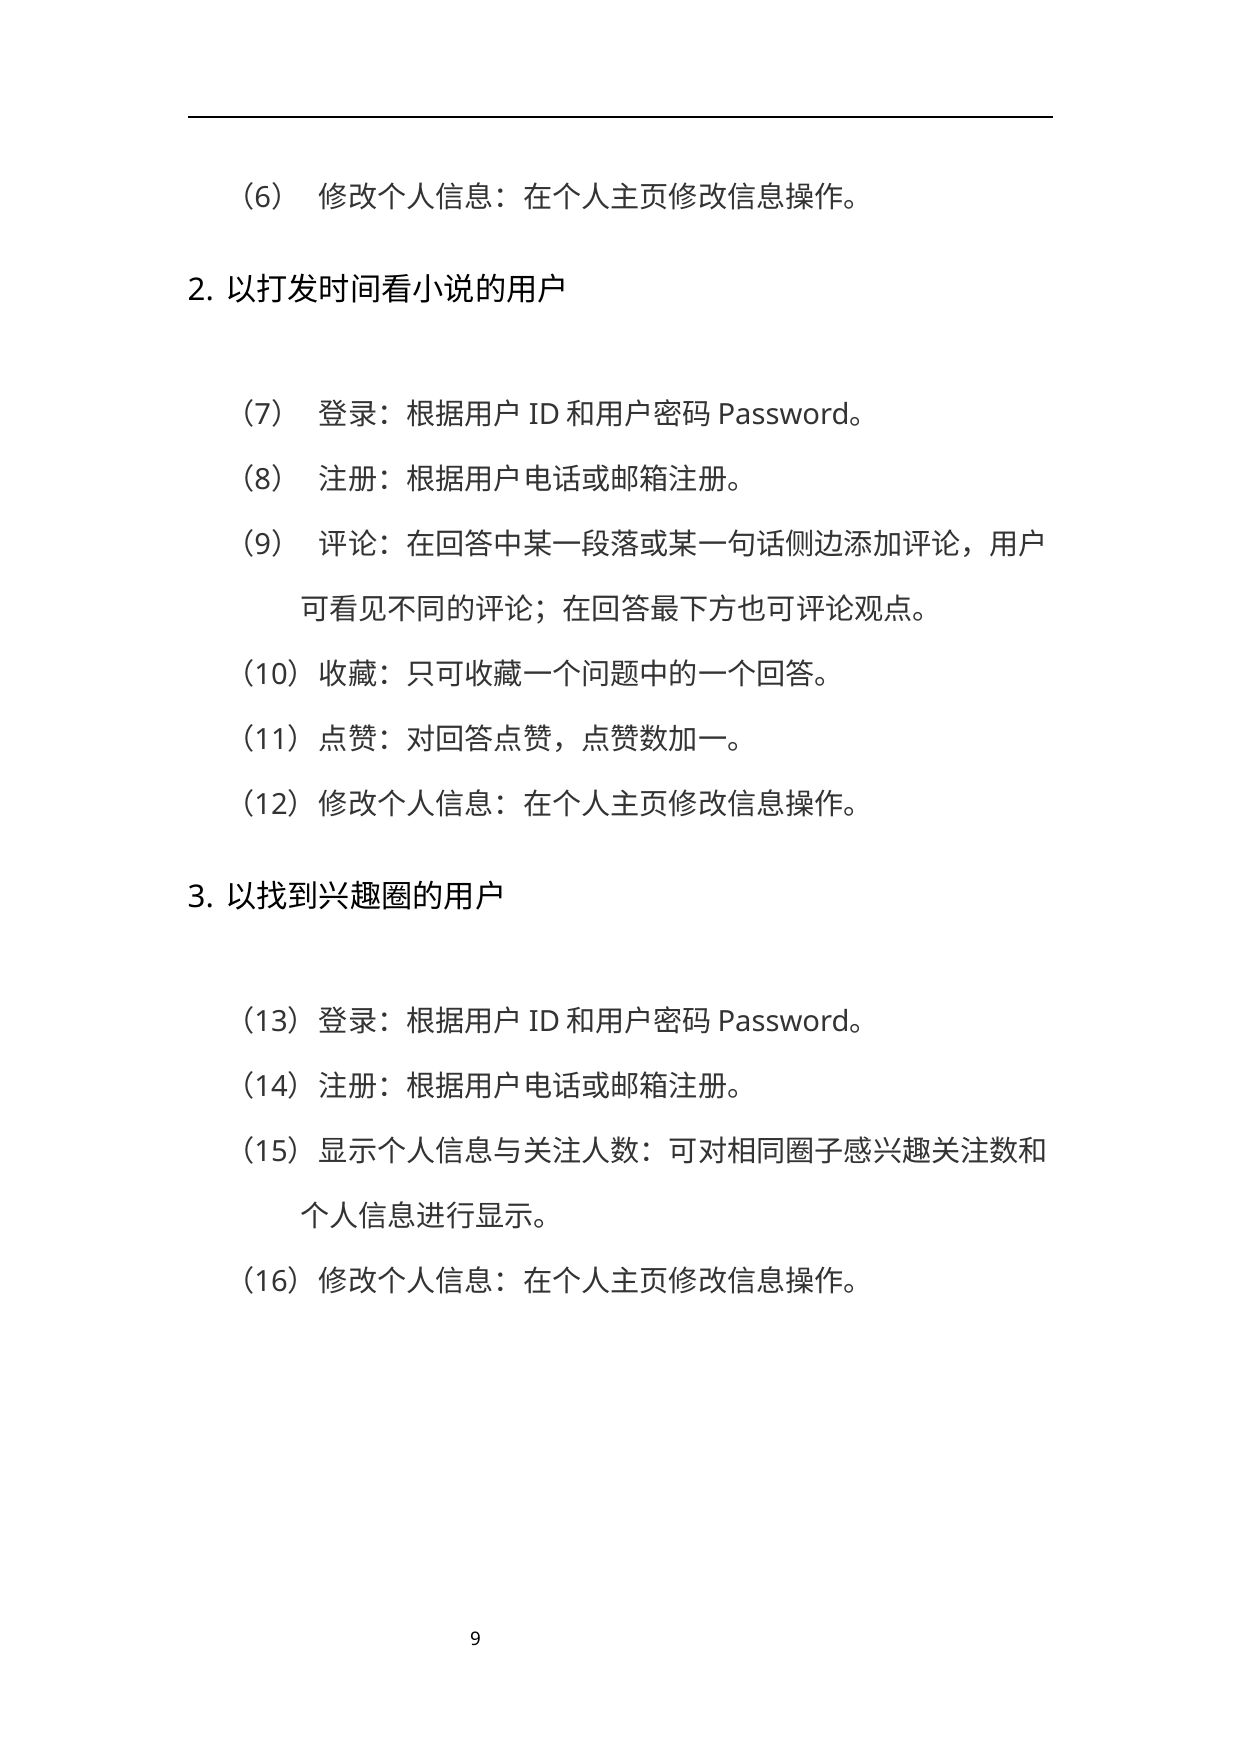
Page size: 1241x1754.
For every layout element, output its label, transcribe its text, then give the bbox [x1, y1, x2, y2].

list 注册：根据用户电话或邮箱注册。 [225, 444, 1053, 509]
subtitle 以找到兴趣圈的用户 [187, 861, 1053, 926]
subtitle 以打发时间看小说的用户 [187, 254, 1053, 319]
list 显示个人信息与关注人数：可对相同圈子感兴趣关注数和个人信息进行显示。 [225, 1117, 1053, 1247]
list 收藏：只可收藏一个问题中的一个回答。 [225, 639, 1053, 704]
list 登录：根据用户ID和用户密码Password。 [225, 379, 1053, 444]
list 修改个人信息：在个人主页修改信息操作。 [225, 769, 1053, 834]
list 点赞：对回答点赞，点赞数加一。 [225, 704, 1053, 769]
list 注册：根据用户电话或邮箱注册。 [225, 1052, 1053, 1117]
list 修改个人信息：在个人主页修改信息操作。 [225, 1247, 1053, 1312]
list 评论：在回答中某一段落或某一句话侧边添加评论，用户可看见不同的评论；在回答最下方也可评论观点。 [225, 509, 1053, 639]
list 修改个人信息：在个人主页修改信息操作。 [225, 162, 1053, 227]
list 登录：根据用户ID和用户密码Password。 [225, 987, 1053, 1052]
